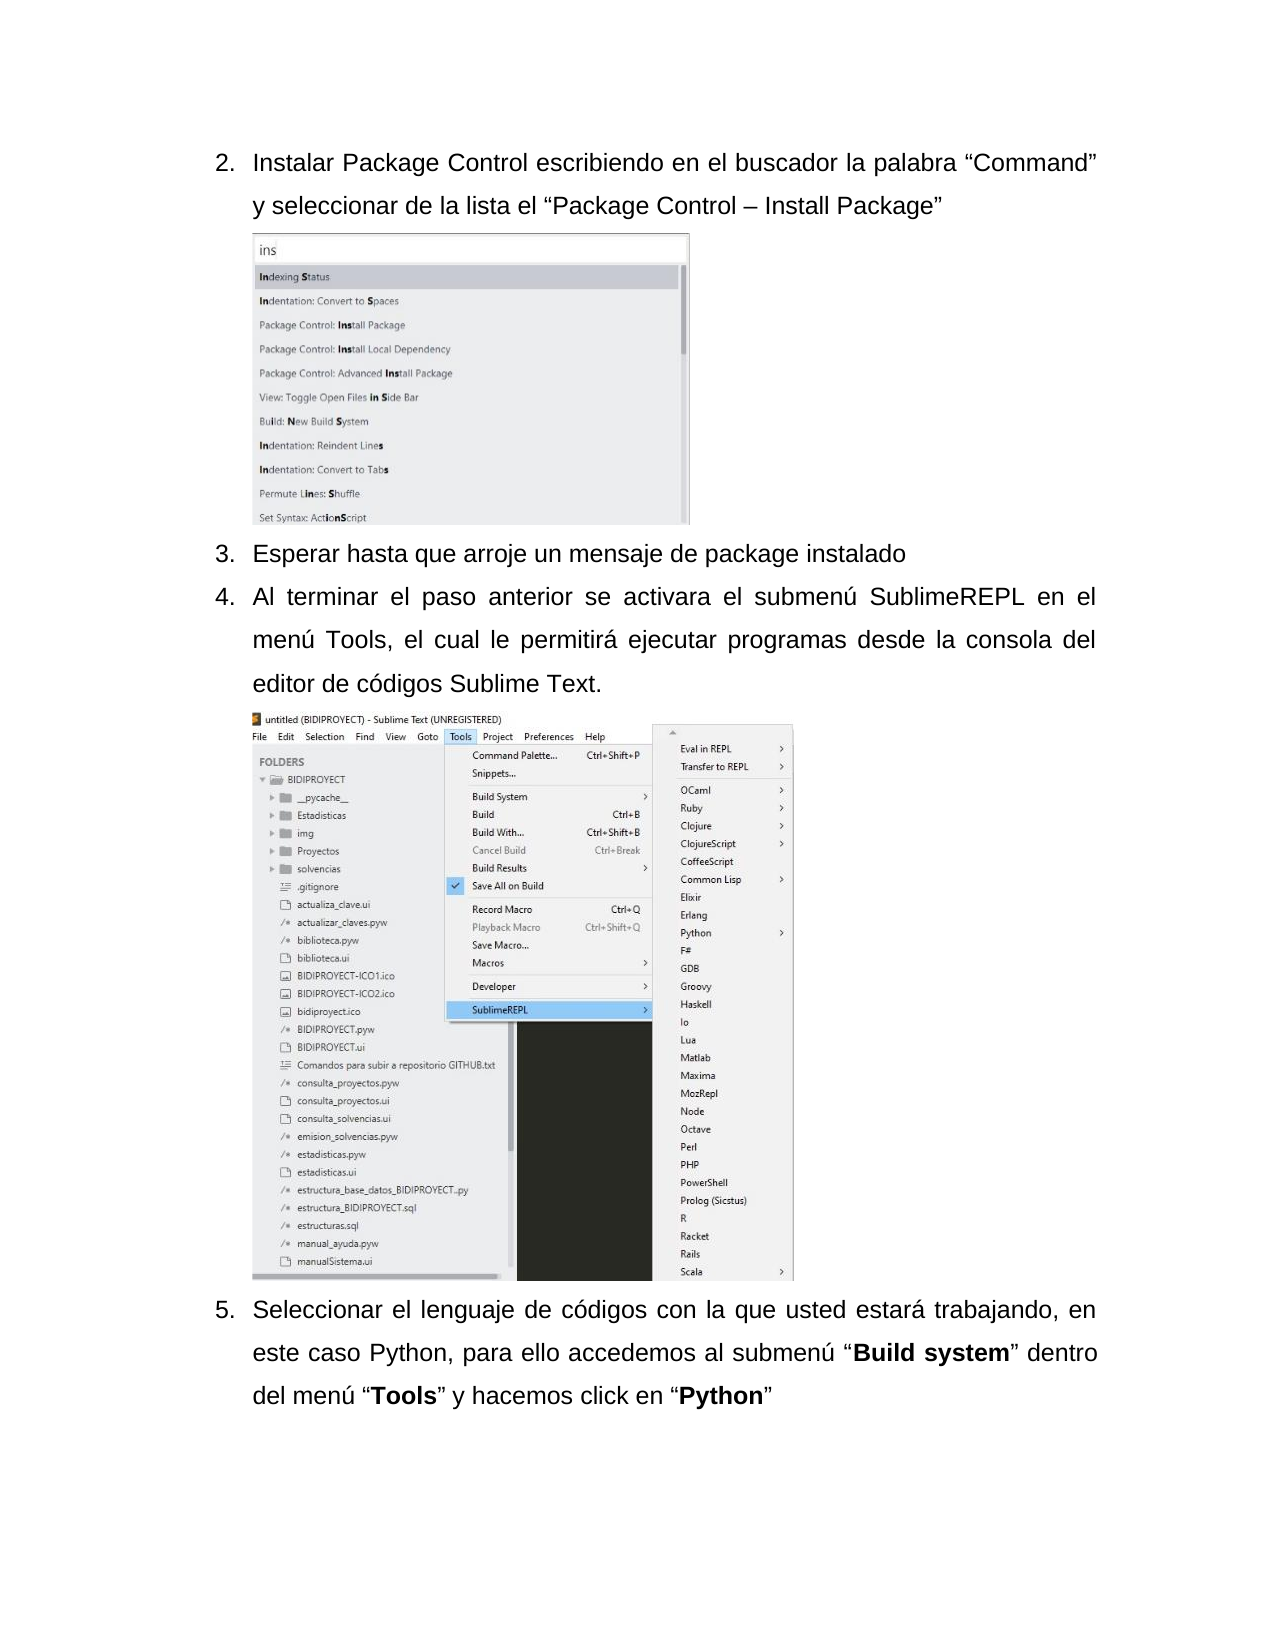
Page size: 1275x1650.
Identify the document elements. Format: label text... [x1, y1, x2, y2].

list Seleccionar el lenguaje de códigos con la que usted estará trabajando, en este caso Python, para ello accedemos al submenú “Build system” dentro del menú “Tools” y hacemos click en “Python” [215, 1295, 1098, 1410]
list Esperar hasta que arroje un mensaje de package instalado [215, 539, 1098, 568]
picture [252, 711, 794, 1281]
picture [252, 233, 690, 525]
list Al terminar el paso anterior se activara el submenú SublimeREPL en el menú Tools, el cual le permitirá ejecutar programas desde la consola del editor de códigos Sublime Text. [215, 582, 1098, 697]
list Instalar Package Control escribiendo en el buscador la palabra “Command” y seleccionar de la lista el “Package Control – Install Package” [215, 148, 1098, 219]
